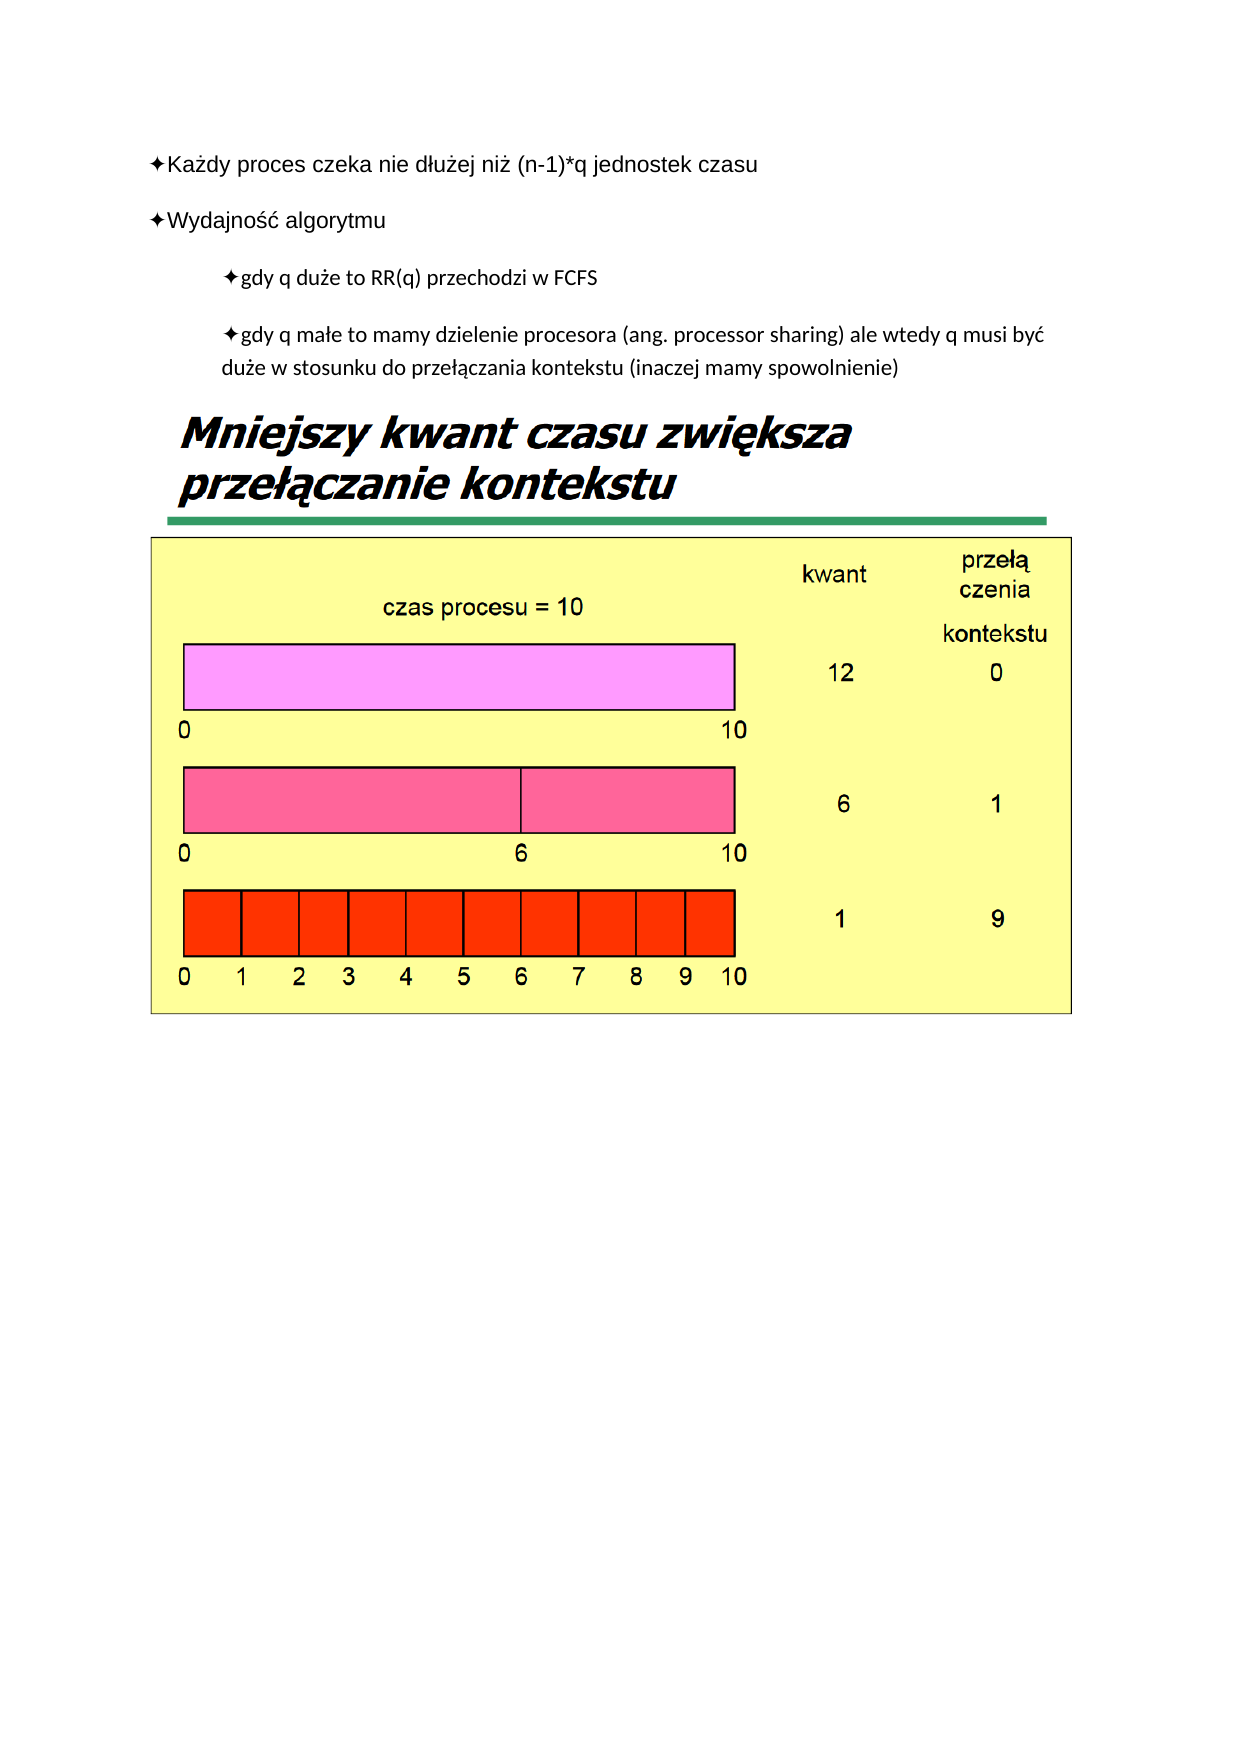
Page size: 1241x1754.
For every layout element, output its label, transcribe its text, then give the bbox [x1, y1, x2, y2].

text ✦gdy q małe to mamy dzielenie procesora (ang. processor sharing) ale wtedy q musi być duże w stosunku do przełączania kontekstu (inaczej mamy spowolnienie) [148, 318, 1093, 381]
text ✦Każdy proces czeka nie dłużej niż (n-1)*q jednostek czasu [148, 148, 1093, 179]
text ✦Wydajność algorytmu [148, 204, 1093, 236]
text ✦gdy q duże to RR(q) przechodzi w FCFS [148, 261, 1093, 292]
picture [147, 406, 1093, 1036]
